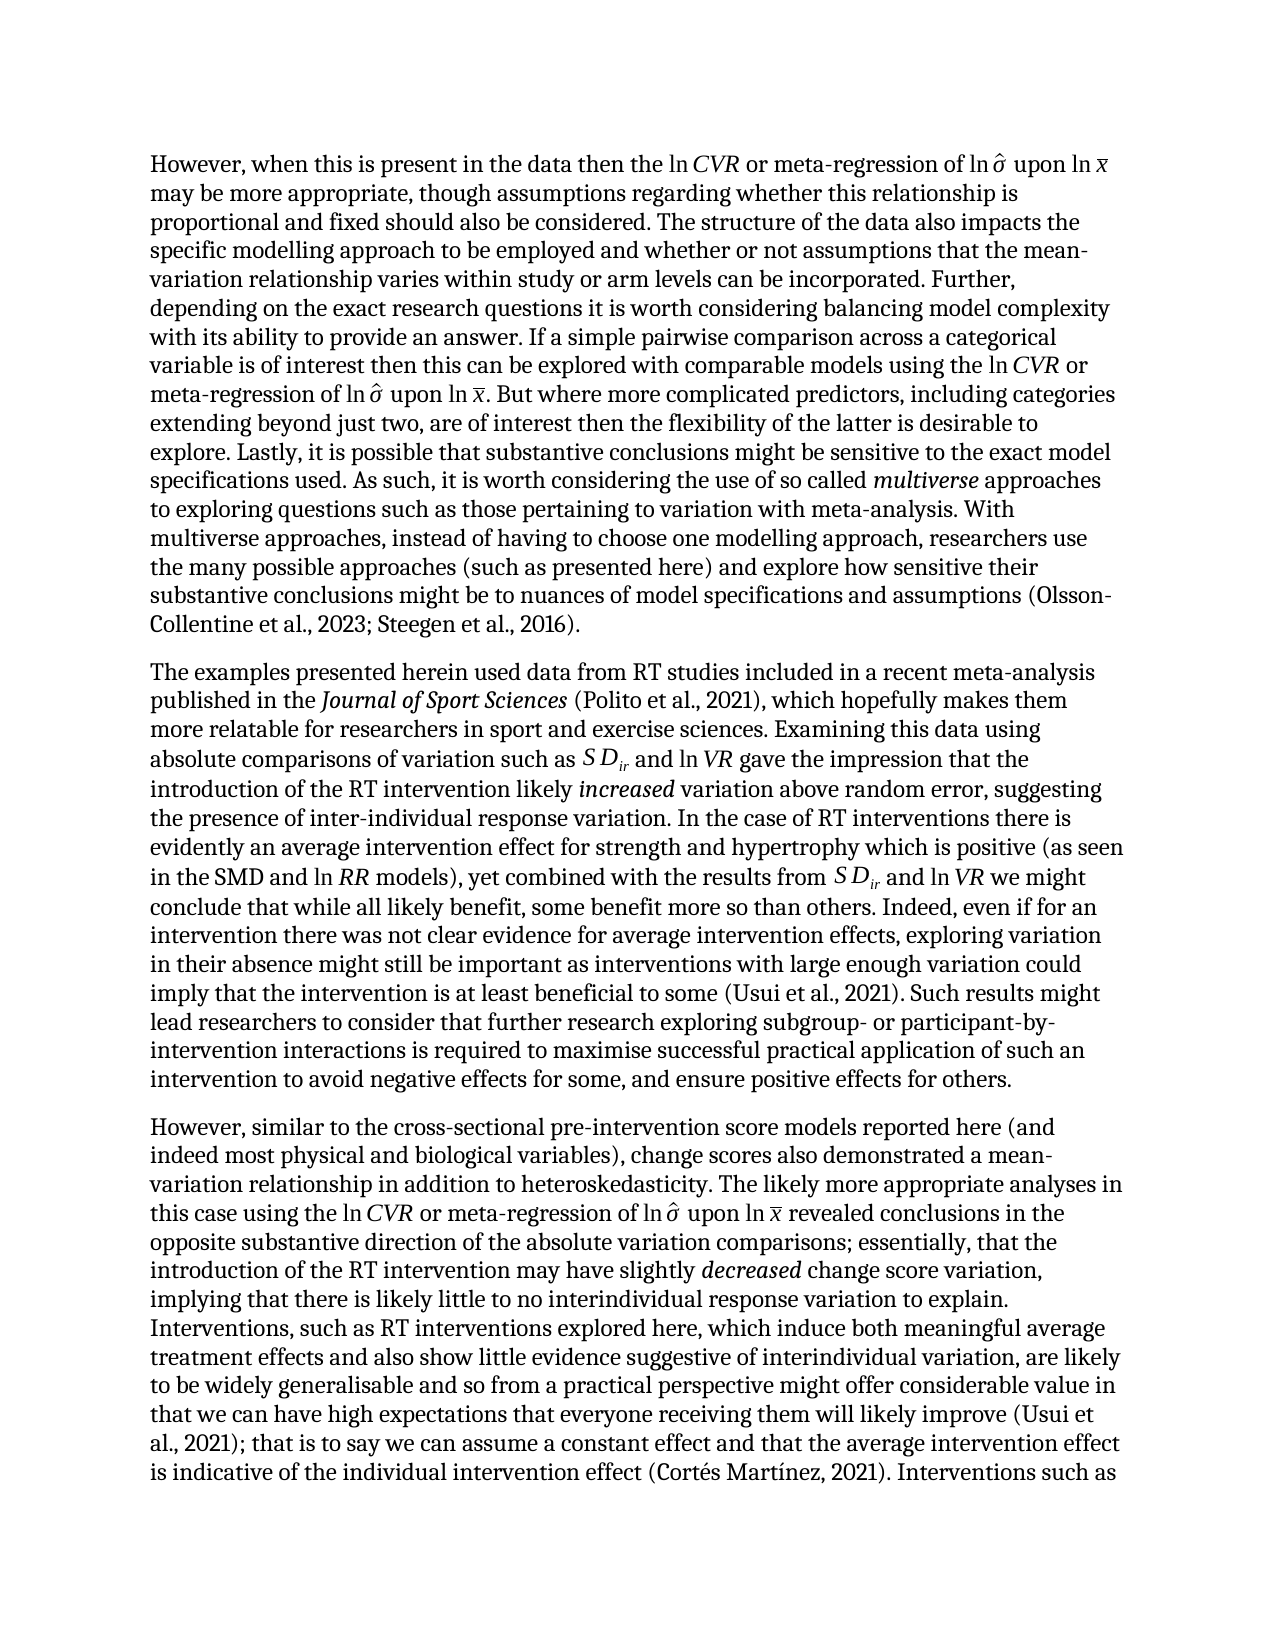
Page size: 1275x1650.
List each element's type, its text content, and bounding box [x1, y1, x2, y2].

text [150, 1113, 1125, 1486]
text It is of particular interest to note the different conclusions drawn here are dependent on the approach taken to determine from non-training control and RT intervention data whether or not there is detectable inter-individual response variation present. We deliberately presented these varying approaches to highlight their assumptions and to aid in readers understanding of their applications. Given the different conclusions drawn from the examples provided, we recommend that researchers consider whether assumptions of simpler approaches are met, or indeed seem reasonable, before their application in specific situations. Where for example there is not an obvious mean-variation relationship it may be appropriate to utilise the or . However, when this is present in the data then the or meta-regression of upon may be more appropriate, though assumptions regarding whether this relationship is proportional and fixed should also be considered. The structure of the data also impacts the specific modelling approach to be employed and whether or not assumptions that the mean-variation relationship varies within study or arm levels can be incorporated. Further, depending on the exact research questions it is worth considering balancing model complexity with its ability to provide an answer. If a simple pairwise comparison across a categorical variable is of interest then this can be explored with comparable models using the or meta-regression of upon . But where more complicated predictors, including categories extending beyond just two, are of interest then the flexibility of the latter is desirable to explore. Lastly, it is possible that substantive conclusions might be sensitive to the exact model specifications used. As such, it is worth considering the use of so called multiverse approaches to exploring questions such as those pertaining to variation with meta-analysis. With multiverse approaches, instead of having to choose one modelling approach, researchers use the many possible approaches (such as presented here) and explore how sensitive their substantive conclusions might be to nuances of model specifications and assumptions (Olsson-Collentine et al., 2023; Steegen et al., 2016). [150, 150, 1125, 639]
text The examples presented herein used data from RT studies included in a recent meta-analysis published in the Journal of Sport Sciences (Polito et al., 2021), which hopefully makes them more relatable for researchers in sport and exercise sciences. Examining this data using absolute comparisons of variation such as and gave the impression that the introduction of the RT intervention likely increased variation above random error, suggesting the presence of inter-individual response variation. In the case of RT interventions there is evidently an average intervention effect for strength and hypertrophy which is positive (as seen in the SMD and models), yet combined with the results from and we might conclude that while all likely benefit, some benefit more so than others. Indeed, even if for an intervention there was not clear evidence for average intervention effects, exploring variation in their absence might still be important as interventions with large enough variation could imply that the intervention is at least beneficial to some (Usui et al., 2021). Such results might lead researchers to consider that further research exploring subgroup- or participant-by-intervention interactions is required to maximise successful practical application of such an intervention to avoid negative effects for some, and ensure positive effects for others. [150, 657, 1125, 1094]
